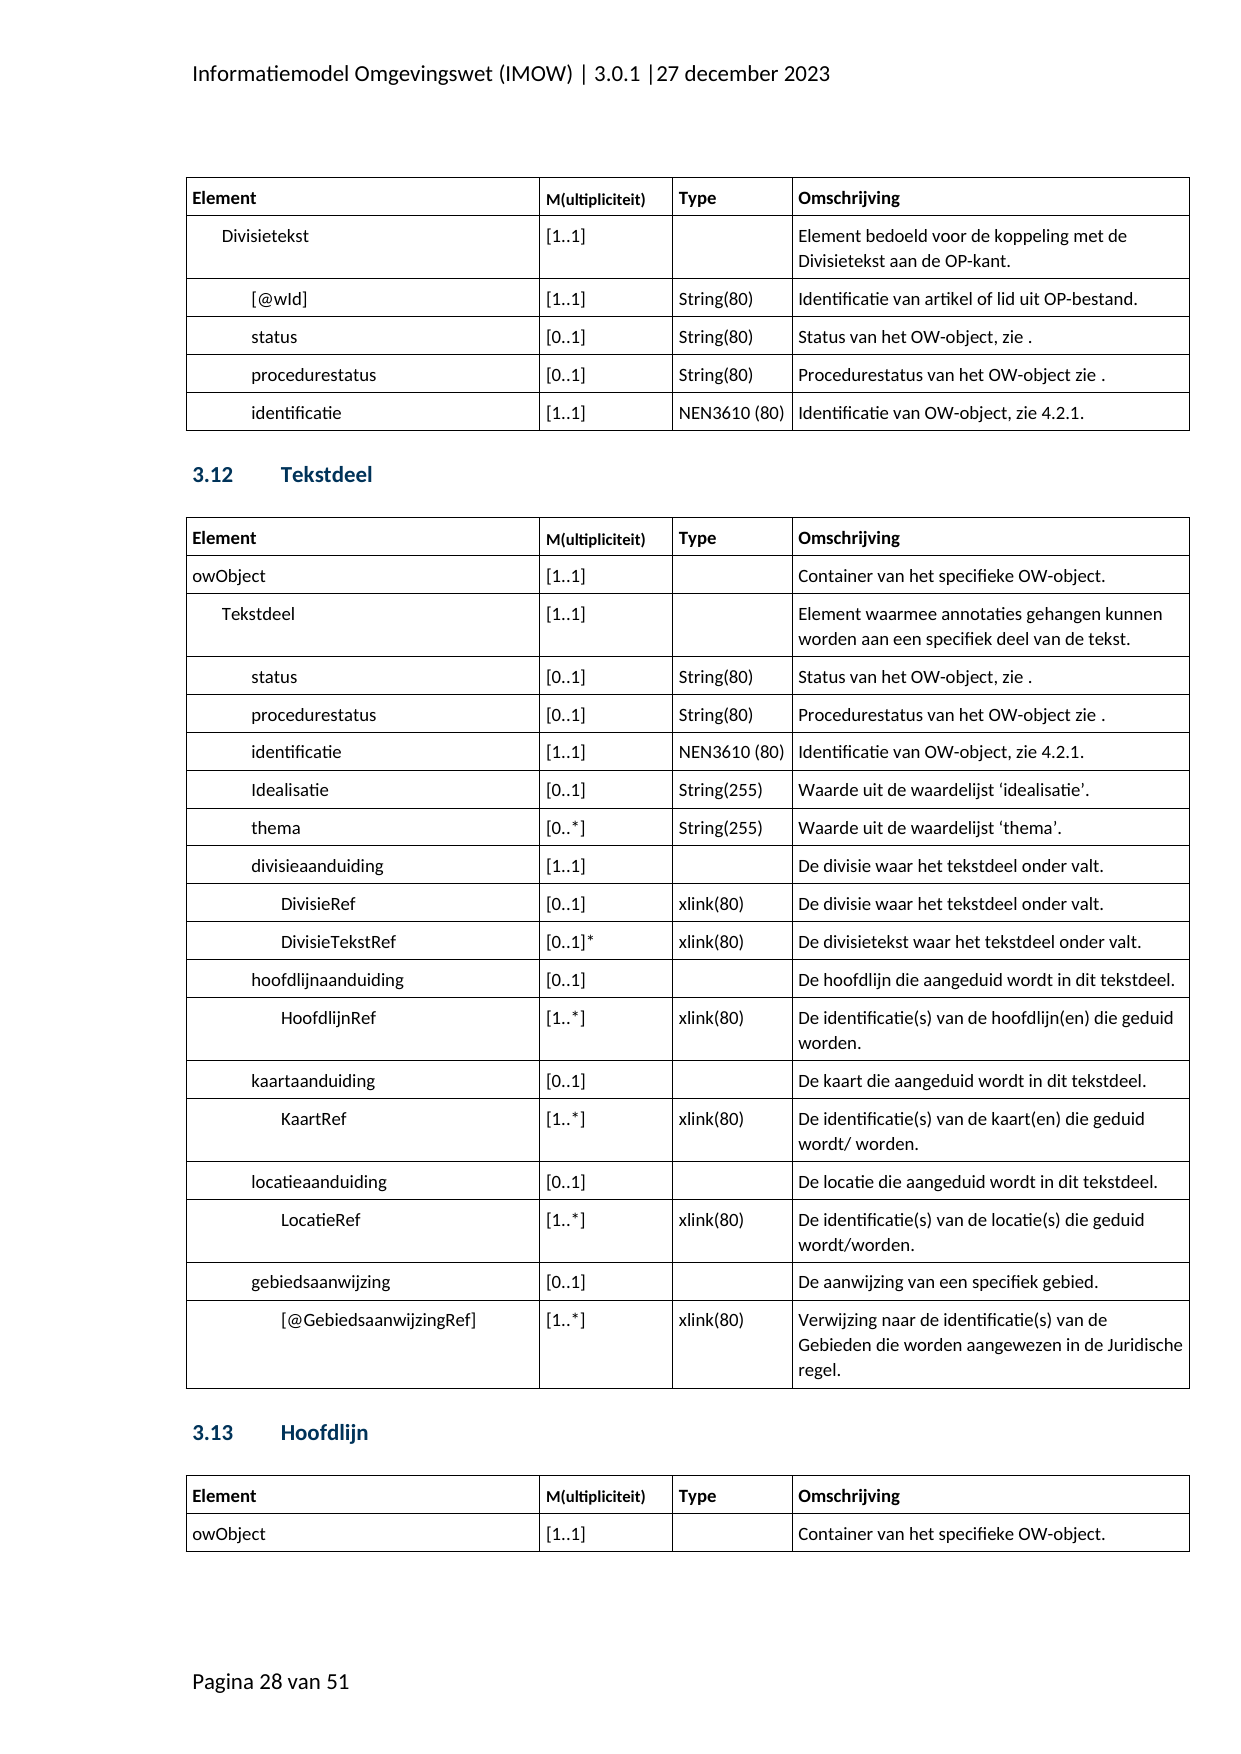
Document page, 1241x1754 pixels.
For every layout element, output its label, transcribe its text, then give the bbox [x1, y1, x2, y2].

table_cell De locatie die aangeduid wordt in dit tekstdeel. [793, 1162, 1189, 1199]
table_cell String(255) [673, 809, 792, 845]
table_cell String(80) [673, 355, 792, 392]
table_cell identificatie [187, 393, 539, 430]
table_header Type [673, 518, 792, 555]
table_cell [0..1] [540, 317, 672, 354]
table_cell DivisieRef [187, 884, 539, 921]
table_cell divisieaanduiding [187, 846, 539, 883]
table_cell [1..1] [540, 846, 672, 883]
table_cell [0..*] [540, 809, 672, 845]
table_cell Procedurestatus van het OW-object zie 0. [793, 695, 1189, 732]
table_cell [1..1] [540, 393, 672, 430]
table_cell Divisietekst [187, 216, 539, 278]
table_cell Element waarmee annotaties gehangen kunnen worden aan een specifiek deel van de tekst. [793, 594, 1189, 656]
subtitle Hoofdlijn [192, 1418, 1092, 1446]
table_cell Identificatie van OW-object, zie 4.2.1. [793, 393, 1189, 430]
table_cell [673, 556, 792, 593]
table_cell String(80) [673, 657, 792, 694]
table_cell [1..1] [540, 279, 672, 316]
table_header Omschrijving [793, 518, 1189, 555]
table_cell [0..1] [540, 695, 672, 732]
table_cell String(255) [673, 771, 792, 807]
table_cell [@wId] [187, 279, 539, 316]
table_cell String(80) [673, 695, 792, 732]
table_cell [1..1] [540, 733, 672, 769]
table_cell Status van het OW-object, zie 0. [793, 317, 1189, 354]
table_cell kaartaanduiding [187, 1061, 539, 1098]
table_cell De identificatie(s) van de locatie(s) die geduid wordt/worden. [793, 1200, 1189, 1262]
table_cell [673, 960, 792, 997]
table_cell [0..1]* [540, 922, 672, 959]
table_cell xlink(80) [673, 922, 792, 959]
table_cell HoofdlijnRef [187, 998, 539, 1060]
table_header Omschrijving [793, 178, 1189, 215]
table_header Type [673, 1476, 792, 1513]
table_cell procedurestatus [187, 695, 539, 732]
table_cell gebiedsaanwijzing [187, 1263, 539, 1299]
table_cell [673, 846, 792, 883]
table_cell De divisie waar het tekstdeel onder valt. [793, 884, 1189, 921]
table_cell [673, 1061, 792, 1098]
table_cell [0..1] [540, 771, 672, 807]
table_cell [0..1] [540, 355, 672, 392]
table_cell Procedurestatus van het OW-object zie 0. [793, 355, 1189, 392]
table_cell De divisie waar het tekstdeel onder valt. [793, 846, 1189, 883]
table_cell xlink(80) [673, 1301, 792, 1387]
table_cell [1..*] [540, 998, 672, 1060]
table_cell De identificatie(s) van de kaart(en) die geduid wordt/ worden. [793, 1099, 1189, 1161]
table_cell thema [187, 809, 539, 845]
table_cell [1..1] [540, 1514, 672, 1551]
table_cell [0..1] [540, 960, 672, 997]
table_cell [@GebiedsaanwijzingRef] [187, 1301, 539, 1387]
table_cell String(80) [673, 317, 792, 354]
table_cell De identificatie(s) van de hoofdlijn(en) die geduid worden. [793, 998, 1189, 1060]
table_header Element [187, 518, 539, 555]
table_cell hoofdlijnaanduiding [187, 960, 539, 997]
table_header M(ultipliciteit) [540, 178, 672, 215]
table_header Omschrijving [793, 1476, 1189, 1513]
table_cell status [187, 317, 539, 354]
table_cell LocatieRef [187, 1200, 539, 1262]
table_header M(ultipliciteit) [540, 1476, 672, 1513]
table_cell [673, 1514, 792, 1551]
table_cell Verwijzing naar de identificatie(s) van de Gebieden die worden aangewezen in de Juridische regel. [793, 1301, 1189, 1387]
table_cell Status van het OW-object, zie 0. [793, 657, 1189, 694]
table_cell [673, 216, 792, 278]
table_cell Identificatie van artikel of lid uit OP-bestand. [793, 279, 1189, 316]
table_cell NEN3610 (80) [673, 393, 792, 430]
table_cell [1..1] [540, 594, 672, 656]
table_cell De divisietekst waar het tekstdeel onder valt. [793, 922, 1189, 959]
table_cell Element bedoeld voor de koppeling met de Divisietekst aan de OP-kant. [793, 216, 1189, 278]
table_cell Tekstdeel [187, 594, 539, 656]
table_cell locatieaanduiding [187, 1162, 539, 1199]
table_cell [1..*] [540, 1200, 672, 1262]
table_cell Identificatie van OW-object, zie 4.2.1. [793, 733, 1189, 769]
table_cell [673, 1162, 792, 1199]
table_cell xlink(80) [673, 1200, 792, 1262]
table_cell [673, 1263, 792, 1299]
table_cell Waarde uit de waardelijst ‘idealisatie’. [793, 771, 1189, 807]
table_cell owObject [187, 1514, 539, 1551]
table_cell [0..1] [540, 884, 672, 921]
table_cell xlink(80) [673, 884, 792, 921]
table_header Element [187, 178, 539, 215]
table_cell [0..1] [540, 1061, 672, 1098]
table_cell De kaart die aangeduid wordt in dit tekstdeel. [793, 1061, 1189, 1098]
table_cell Container van het specifieke OW-object. [793, 556, 1189, 593]
table_cell [0..1] [540, 1263, 672, 1299]
table_cell De aanwijzing van een specifiek gebied. [793, 1263, 1189, 1299]
table_cell xlink(80) [673, 1099, 792, 1161]
table_cell NEN3610 (80) [673, 733, 792, 769]
table_cell [1..*] [540, 1099, 672, 1161]
table_cell owObject [187, 556, 539, 593]
table_cell [1..*] [540, 1301, 672, 1387]
subtitle Tekstdeel [192, 460, 1092, 488]
table_cell [673, 594, 792, 656]
table_cell Waarde uit de waardelijst ‘thema’. [793, 809, 1189, 845]
table_cell procedurestatus [187, 355, 539, 392]
table_cell Idealisatie [187, 771, 539, 807]
table_cell DivisieTekstRef [187, 922, 539, 959]
table_cell [0..1] [540, 657, 672, 694]
table_cell [1..1] [540, 556, 672, 593]
table_cell KaartRef [187, 1099, 539, 1161]
table_header Element [187, 1476, 539, 1513]
table_cell Container van het specifieke OW-object. [793, 1514, 1189, 1551]
table_cell String(80) [673, 279, 792, 316]
table_cell xlink(80) [673, 998, 792, 1060]
table_header Type [673, 178, 792, 215]
table_header M(ultipliciteit) [540, 518, 672, 555]
table_cell [1..1] [540, 216, 672, 278]
table_cell [0..1] [540, 1162, 672, 1199]
table_cell De hoofdlijn die aangeduid wordt in dit tekstdeel. [793, 960, 1189, 997]
table_cell identificatie [187, 733, 539, 769]
table_cell status [187, 657, 539, 694]
